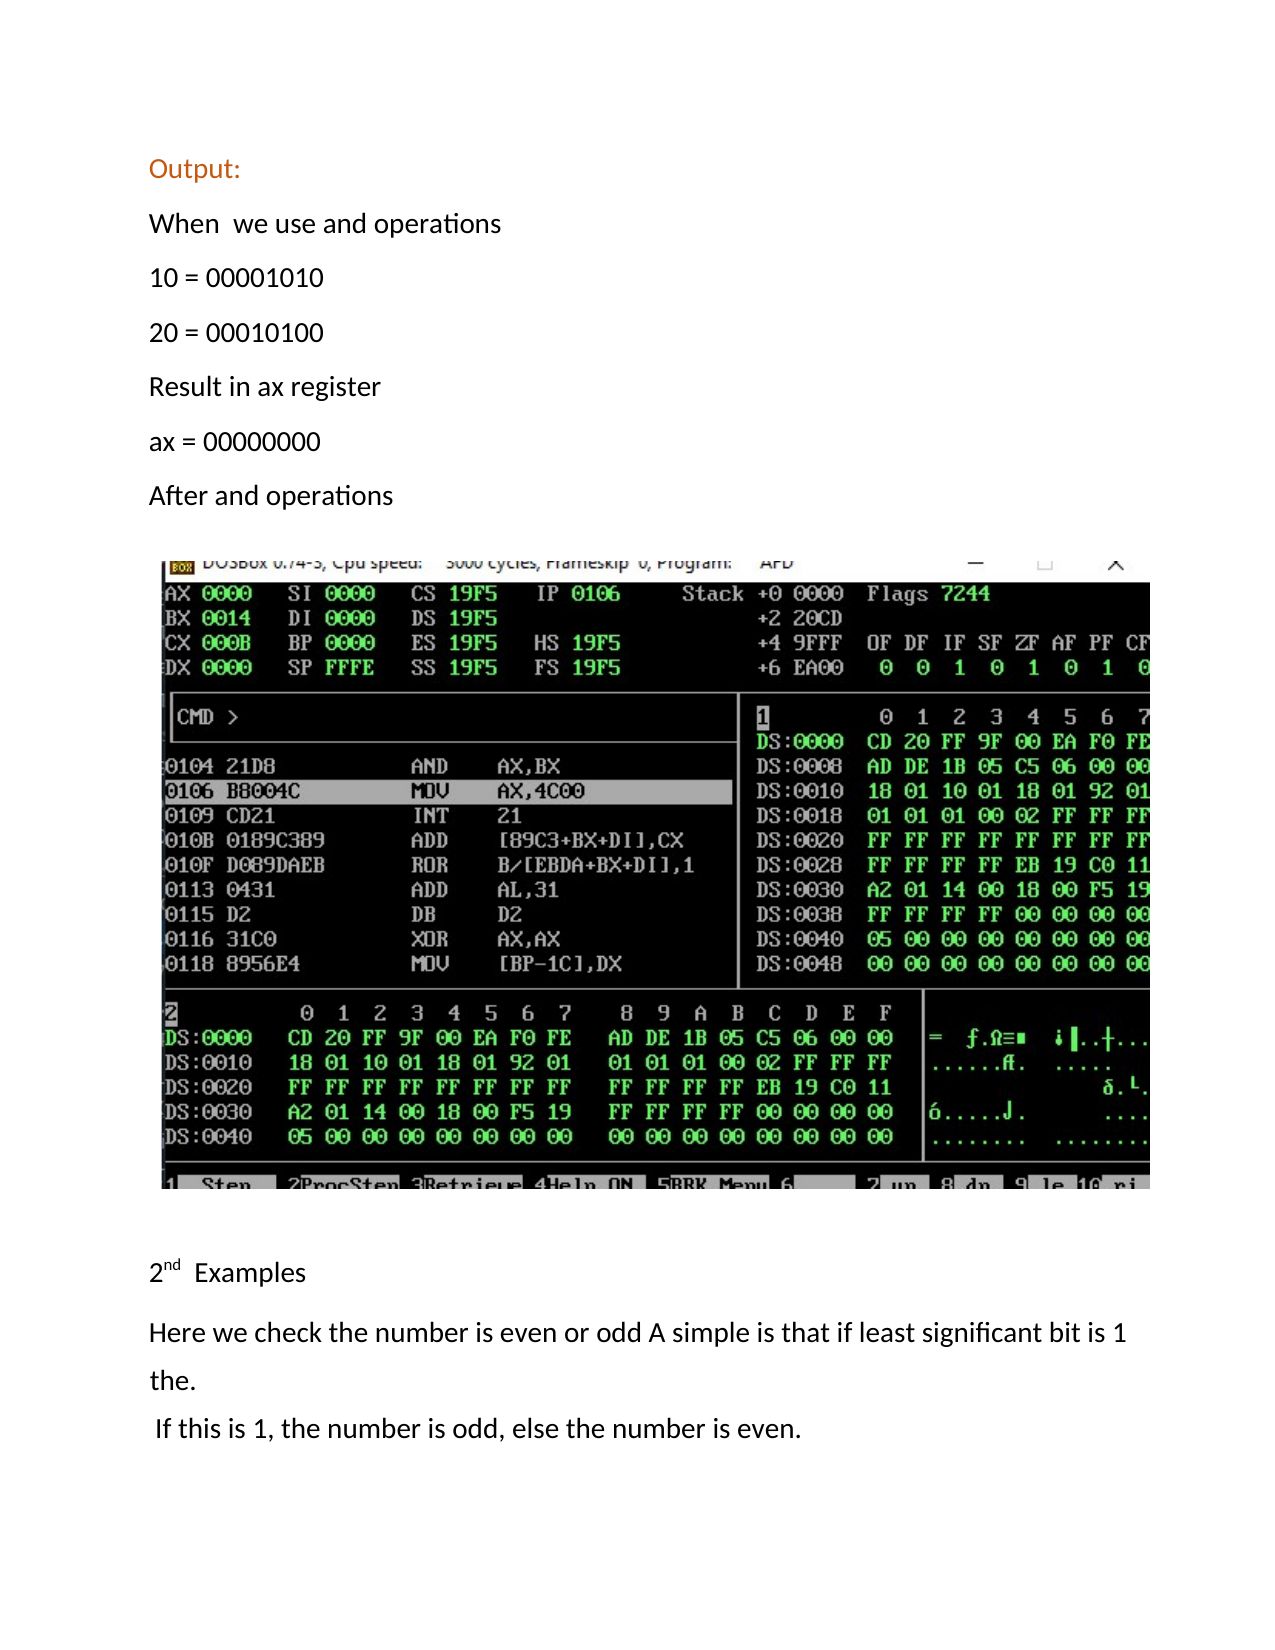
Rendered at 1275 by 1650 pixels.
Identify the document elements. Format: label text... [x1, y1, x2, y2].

text When we use and operations [148, 205, 1141, 241]
text 10 = 00001010 [148, 259, 1141, 295]
picture [161, 561, 1150, 1189]
text After and operations [148, 477, 1141, 513]
text Result in ax register [148, 368, 1141, 404]
text Here we check the number is even or odd A simple is that if least significant bit is 1 the. [148, 1314, 1141, 1398]
text 2nd Examples [148, 1254, 1141, 1290]
text ax = 00000000 [148, 423, 1141, 458]
text 20 = 00010100 [148, 314, 1141, 349]
text Output: [148, 150, 1150, 186]
text If this is 1, the number is odd, else the number is even. [148, 1410, 1141, 1446]
